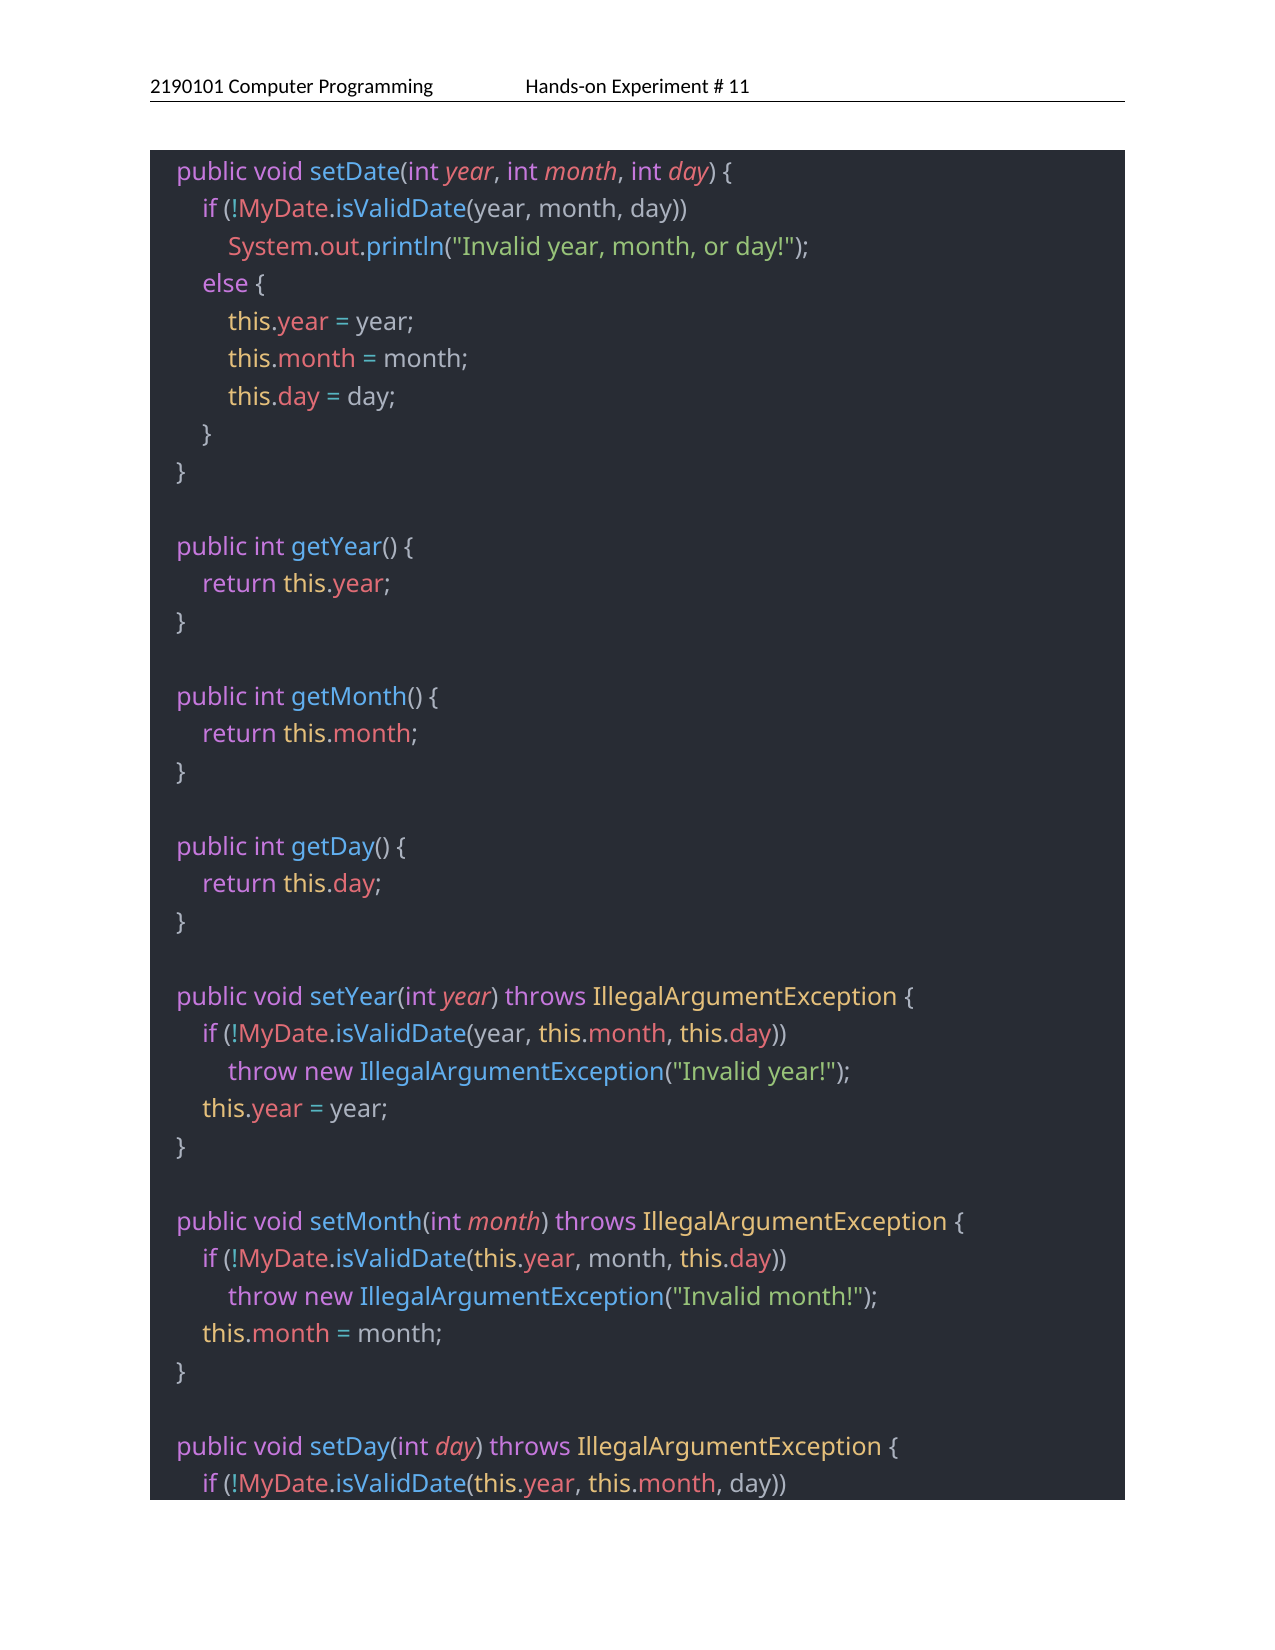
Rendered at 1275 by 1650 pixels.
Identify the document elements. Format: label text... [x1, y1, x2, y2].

text this.year = year; [150, 1087, 1125, 1125]
text this.month = month; [150, 337, 1125, 375]
text if (!MyDate.isValidDate(this.year, this.month, day)) [150, 1462, 1125, 1500]
text public int getYear() { [150, 525, 1125, 562]
text return this.month; [150, 712, 1125, 750]
text } [150, 1125, 1125, 1162]
text } [150, 1350, 1125, 1387]
text } [150, 450, 1125, 487]
text } [150, 600, 1125, 637]
text else { [150, 262, 1125, 300]
text if (!MyDate.isValidDate(this.year, month, this.day)) [150, 1237, 1125, 1275]
text if (!MyDate.isValidDate(year, this.month, this.day)) [150, 1012, 1125, 1050]
text } [150, 750, 1125, 787]
text } [150, 900, 1125, 937]
text public int getDay() { [150, 825, 1125, 862]
text public void setYear(int year) throws IllegalArgumentException { [150, 975, 1125, 1012]
text throw new IllegalArgumentException("Invalid year!"); [150, 1050, 1125, 1087]
text this.year = year; [150, 300, 1125, 337]
text throw new IllegalArgumentException("Invalid month!"); [150, 1275, 1125, 1312]
text public int getMonth() { [150, 675, 1125, 712]
text return this.year; [150, 562, 1125, 600]
text public void setMonth(int month) throws IllegalArgumentException { [150, 1200, 1125, 1237]
text return this.day; [150, 862, 1125, 900]
text if (!MyDate.isValidDate(year, month, day)) [150, 187, 1125, 225]
text public void setDate(int year, int month, int day) { [150, 150, 1125, 187]
text System.out.println("Invalid year, month, or day!"); [150, 225, 1125, 262]
text } [150, 412, 1125, 450]
text this.month = month; [150, 1312, 1125, 1350]
text public void setDay(int day) throws IllegalArgumentException { [150, 1425, 1125, 1462]
text this.day = day; [150, 375, 1125, 412]
